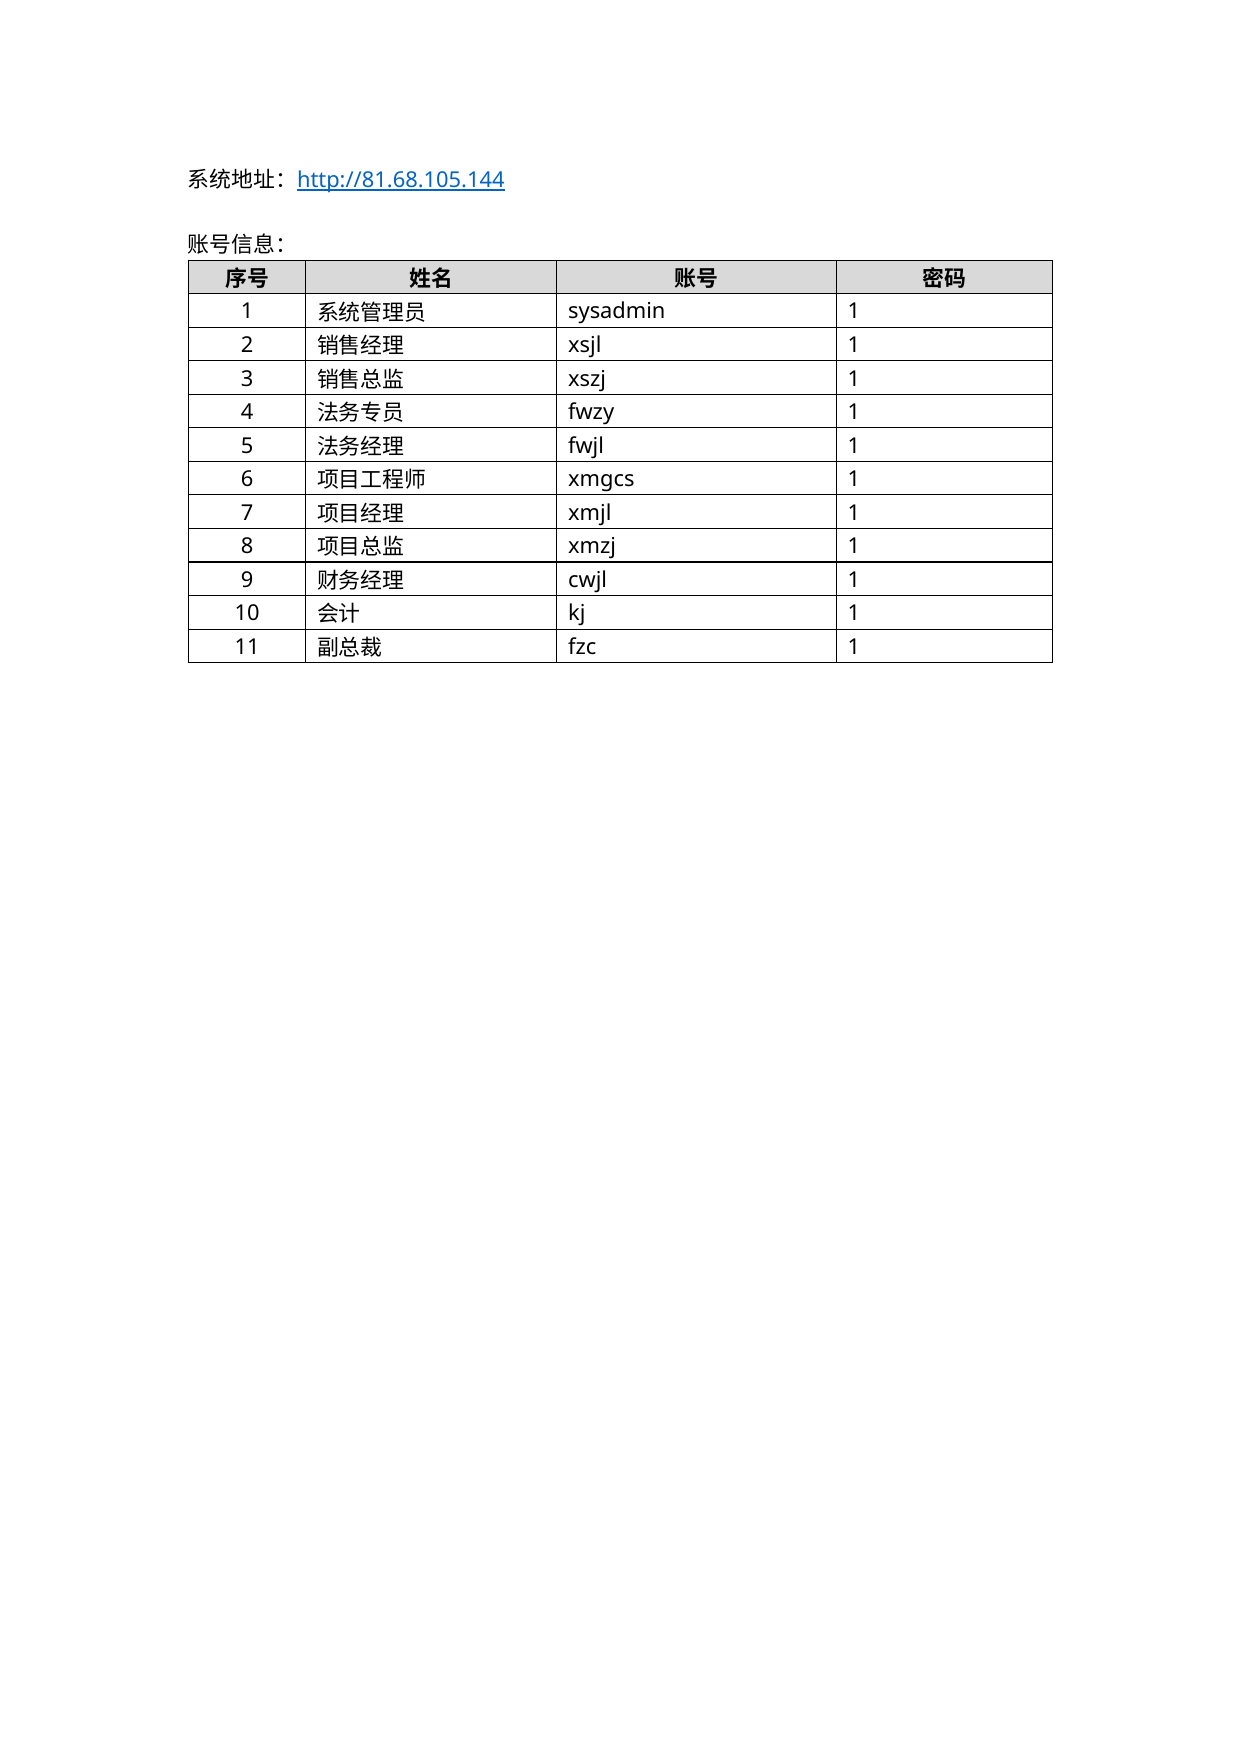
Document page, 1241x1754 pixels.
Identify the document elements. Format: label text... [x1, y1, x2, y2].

table_cell 1 [837, 529, 1052, 561]
table_header 账号 [557, 261, 836, 293]
table_cell fzc [557, 630, 836, 662]
table_cell 10 [189, 596, 305, 628]
table_header 密码 [837, 261, 1052, 293]
table_cell xmzj [557, 529, 836, 561]
table_cell 项目总监 [306, 529, 556, 561]
table_cell xsjl [557, 328, 836, 360]
table_cell fwzy [557, 395, 836, 427]
table_cell 法务专员 [306, 395, 556, 427]
table_cell 1 [837, 361, 1052, 394]
table_cell cwjl [557, 563, 836, 595]
table_cell 副总裁 [306, 630, 556, 662]
table_cell kj [557, 596, 836, 628]
table_cell 1 [837, 495, 1052, 528]
table_cell 9 [189, 563, 305, 595]
table_cell 5 [189, 428, 305, 461]
table_cell 项目工程师 [306, 462, 556, 494]
table_cell 销售经理 [306, 328, 556, 360]
table_cell 会计 [306, 596, 556, 628]
table_cell fwjl [557, 428, 836, 461]
table_cell 4 [189, 395, 305, 427]
table_cell xmjl [557, 495, 836, 528]
table_cell 1 [189, 294, 305, 327]
table_cell 1 [837, 294, 1052, 327]
table_cell 11 [189, 630, 305, 662]
table_cell 2 [189, 328, 305, 360]
table_cell 1 [837, 395, 1052, 427]
table_cell 8 [189, 529, 305, 561]
table_cell 项目经理 [306, 495, 556, 528]
table_cell 3 [189, 361, 305, 394]
text 系统地址：http://81.68.105.144 [187, 162, 1053, 194]
table_cell 系统管理员 [306, 294, 556, 327]
table_cell 财务经理 [306, 563, 556, 595]
table_cell xszj [557, 361, 836, 394]
table_cell 1 [837, 630, 1052, 662]
table_cell 1 [837, 596, 1052, 628]
table_cell 1 [837, 428, 1052, 461]
text 账号信息： [187, 227, 1053, 259]
table_cell 1 [837, 563, 1052, 595]
table_cell 1 [837, 462, 1052, 494]
table_header 姓名 [306, 261, 556, 293]
table_cell 销售总监 [306, 361, 556, 394]
table_cell 1 [837, 328, 1052, 360]
table_cell sysadmin [557, 294, 836, 327]
table_cell 6 [189, 462, 305, 494]
table_header 序号 [189, 261, 305, 293]
table_cell 7 [189, 495, 305, 528]
table_cell xmgcs [557, 462, 836, 494]
table_cell 法务经理 [306, 428, 556, 461]
